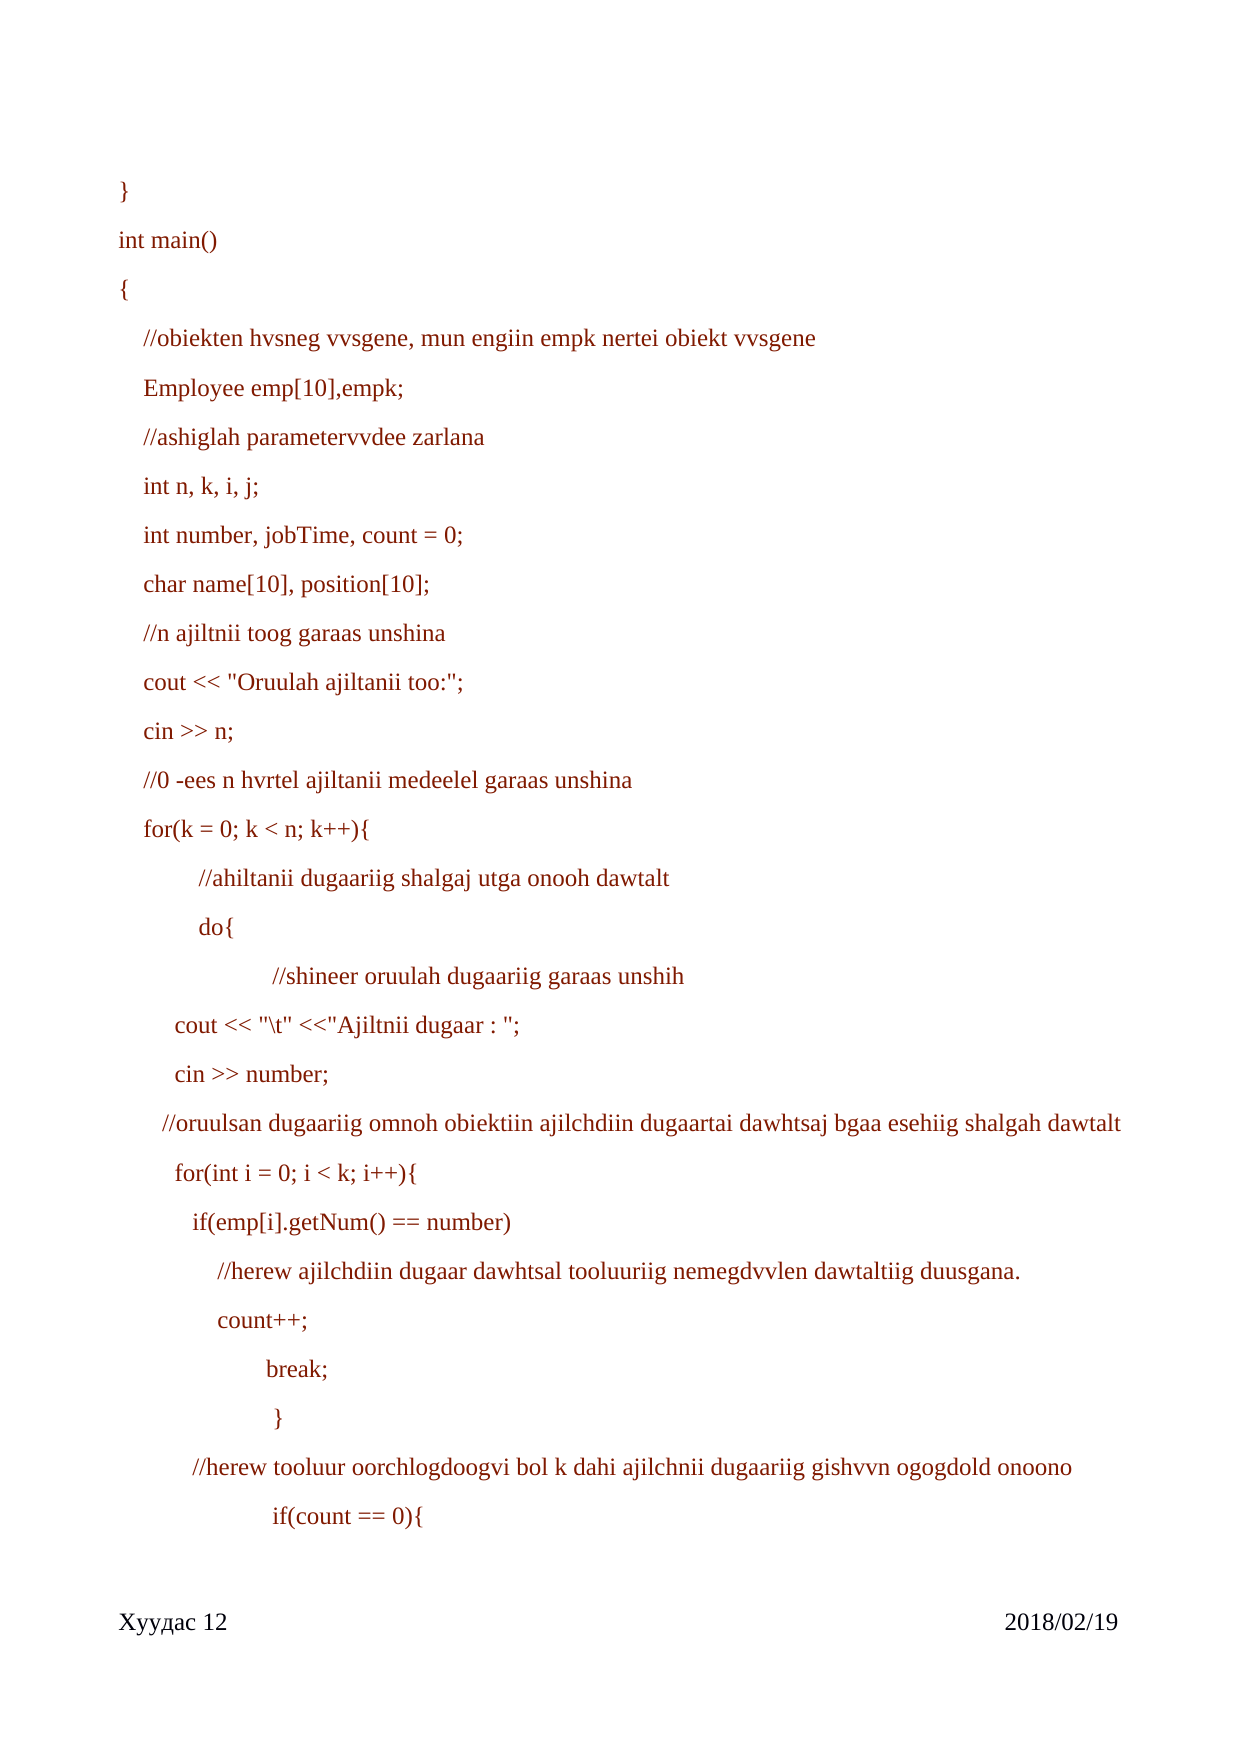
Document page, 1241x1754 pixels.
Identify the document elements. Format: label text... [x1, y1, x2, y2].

text cin >> number; [118, 1059, 1122, 1088]
text for(k = 0; k < n; k++){ [118, 814, 1122, 843]
text } [118, 176, 1122, 205]
text char name[10], position[10]; [118, 569, 1122, 598]
text cin >> n; [118, 716, 1122, 745]
text for(int i = 0; i < k; i++){ [118, 1158, 1122, 1186]
text cout << "Oruulah ajiltanii too:"; [118, 667, 1122, 696]
text if(count == 0){ [118, 1501, 1122, 1530]
text //ashiglah parametervvdee zarlana [118, 422, 1122, 450]
text //herew tooluur oorchlogdoogvi bol k dahi ajilchnii dugaariig gishvvn ogogdold onoono [118, 1452, 1122, 1481]
text cout << "\t" <<"Ajiltnii dugaar : "; [118, 1010, 1122, 1039]
text //shineer oruulah dugaariig garaas unshih [118, 961, 1122, 990]
text count++; [118, 1305, 1122, 1333]
text int n, k, i, j; [118, 471, 1122, 499]
text //oruulsan dugaariig omnoh obiektiin ajilchdiin dugaartai dawhtsaj bgaa esehiig shalgah dawtalt [118, 1108, 1122, 1137]
text if(emp[i].getNum() == number) [118, 1207, 1122, 1235]
text //obiekten hvsneg vvsgene, mun engiin empk nertei obiekt vvsgene [118, 323, 1122, 352]
text //herew ajilchdiin dugaar dawhtsal tooluuriig nemegdvvlen dawtaltiig duusgana. [118, 1256, 1122, 1284]
text int number, jobTime, count = 0; [118, 520, 1122, 548]
text //n ajiltnii toog garaas unshina [118, 618, 1122, 647]
text Employee emp[10],empk; [118, 373, 1122, 401]
text //0 -ees n hvrtel ajiltanii medeelel garaas unshina [118, 765, 1122, 794]
text //ahiltanii dugaariig shalgaj utga onooh dawtalt [118, 863, 1122, 892]
text do{ [118, 912, 1122, 941]
text } [118, 1403, 1122, 1432]
text int main() [118, 225, 1122, 254]
text { [118, 274, 1122, 303]
text break; [118, 1354, 1122, 1383]
